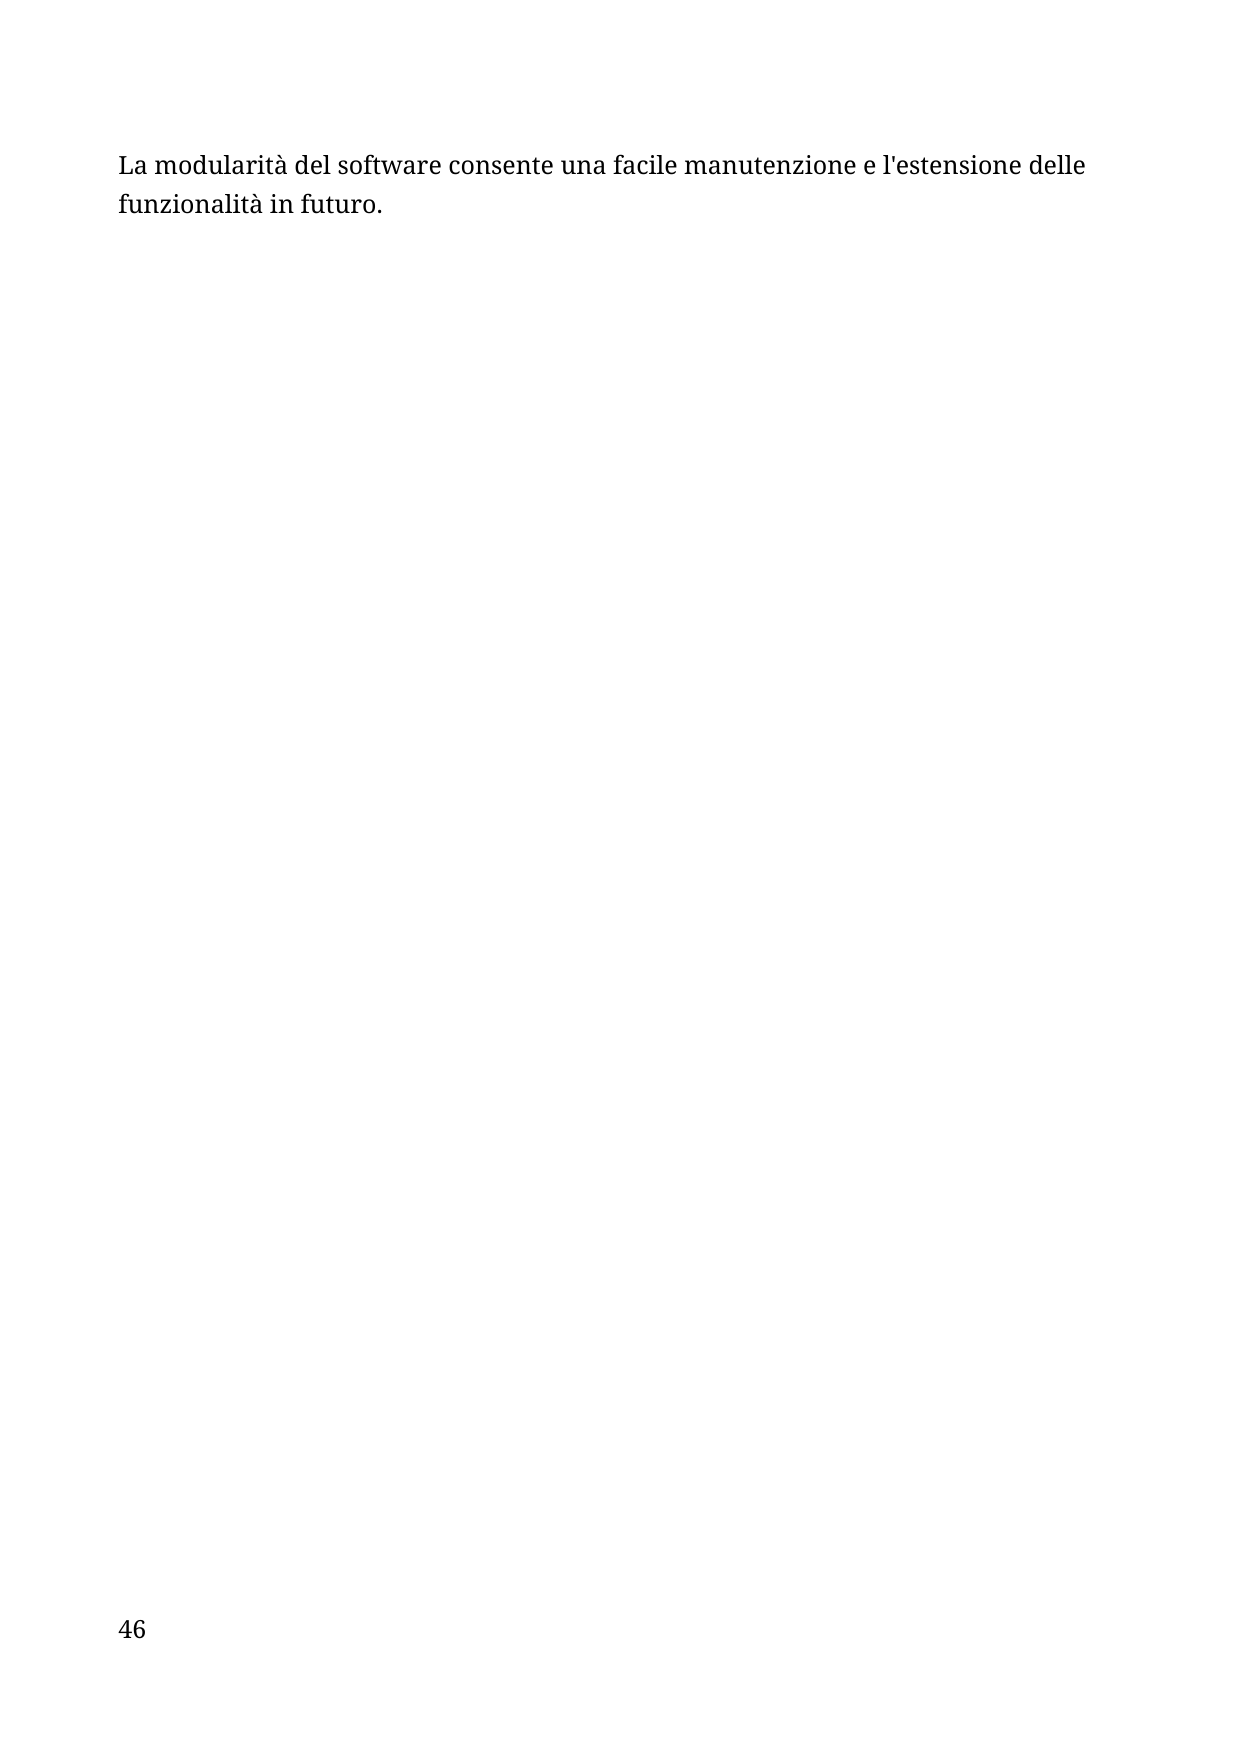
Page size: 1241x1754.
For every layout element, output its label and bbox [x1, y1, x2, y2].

text [118, 148, 1122, 221]
